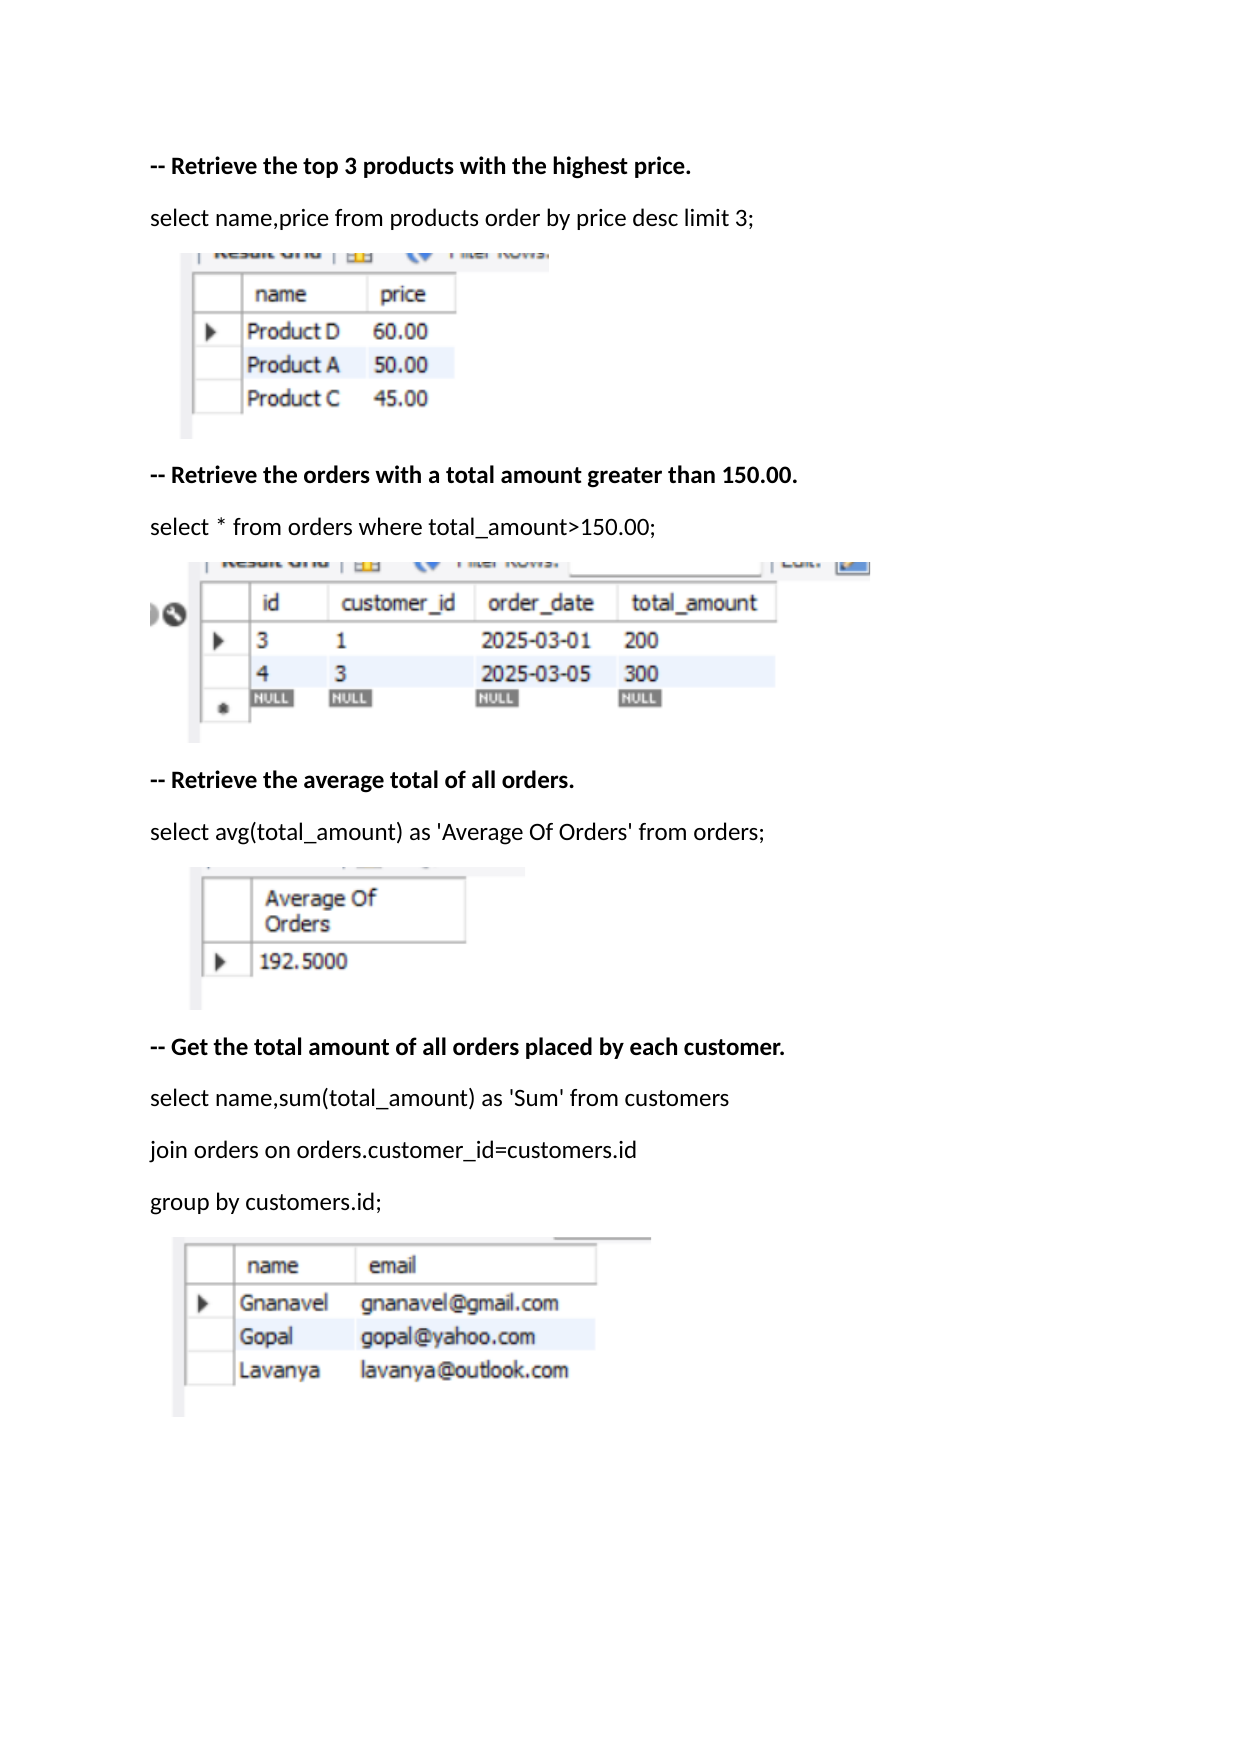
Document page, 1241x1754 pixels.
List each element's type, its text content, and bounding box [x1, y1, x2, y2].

picture [150, 562, 871, 743]
text join orders on orders.customer_id=customers.id [150, 1134, 1090, 1165]
text -- Get the total amount of all orders placed by each customer. [150, 1031, 1090, 1061]
text select name,sum(total_amount) as 'Sum' from customers [150, 1083, 1090, 1113]
text select name,price from products order by price desc limit 3; [150, 202, 1090, 232]
text -- Retrieve the top 3 products with the highest price. [150, 150, 1090, 181]
text select * from orders where total_amount>150.00; [150, 511, 1090, 542]
text group by customers.id; [150, 1186, 1090, 1216]
text select avg(total_amount) as 'Average Of Orders' from orders; [150, 816, 1090, 846]
picture [150, 867, 525, 1010]
text -- Retrieve the average total of all orders. [150, 764, 1090, 794]
text -- Retrieve the orders with a total amount greater than 150.00. [150, 459, 1090, 490]
picture [150, 1237, 652, 1417]
picture [150, 253, 549, 439]
